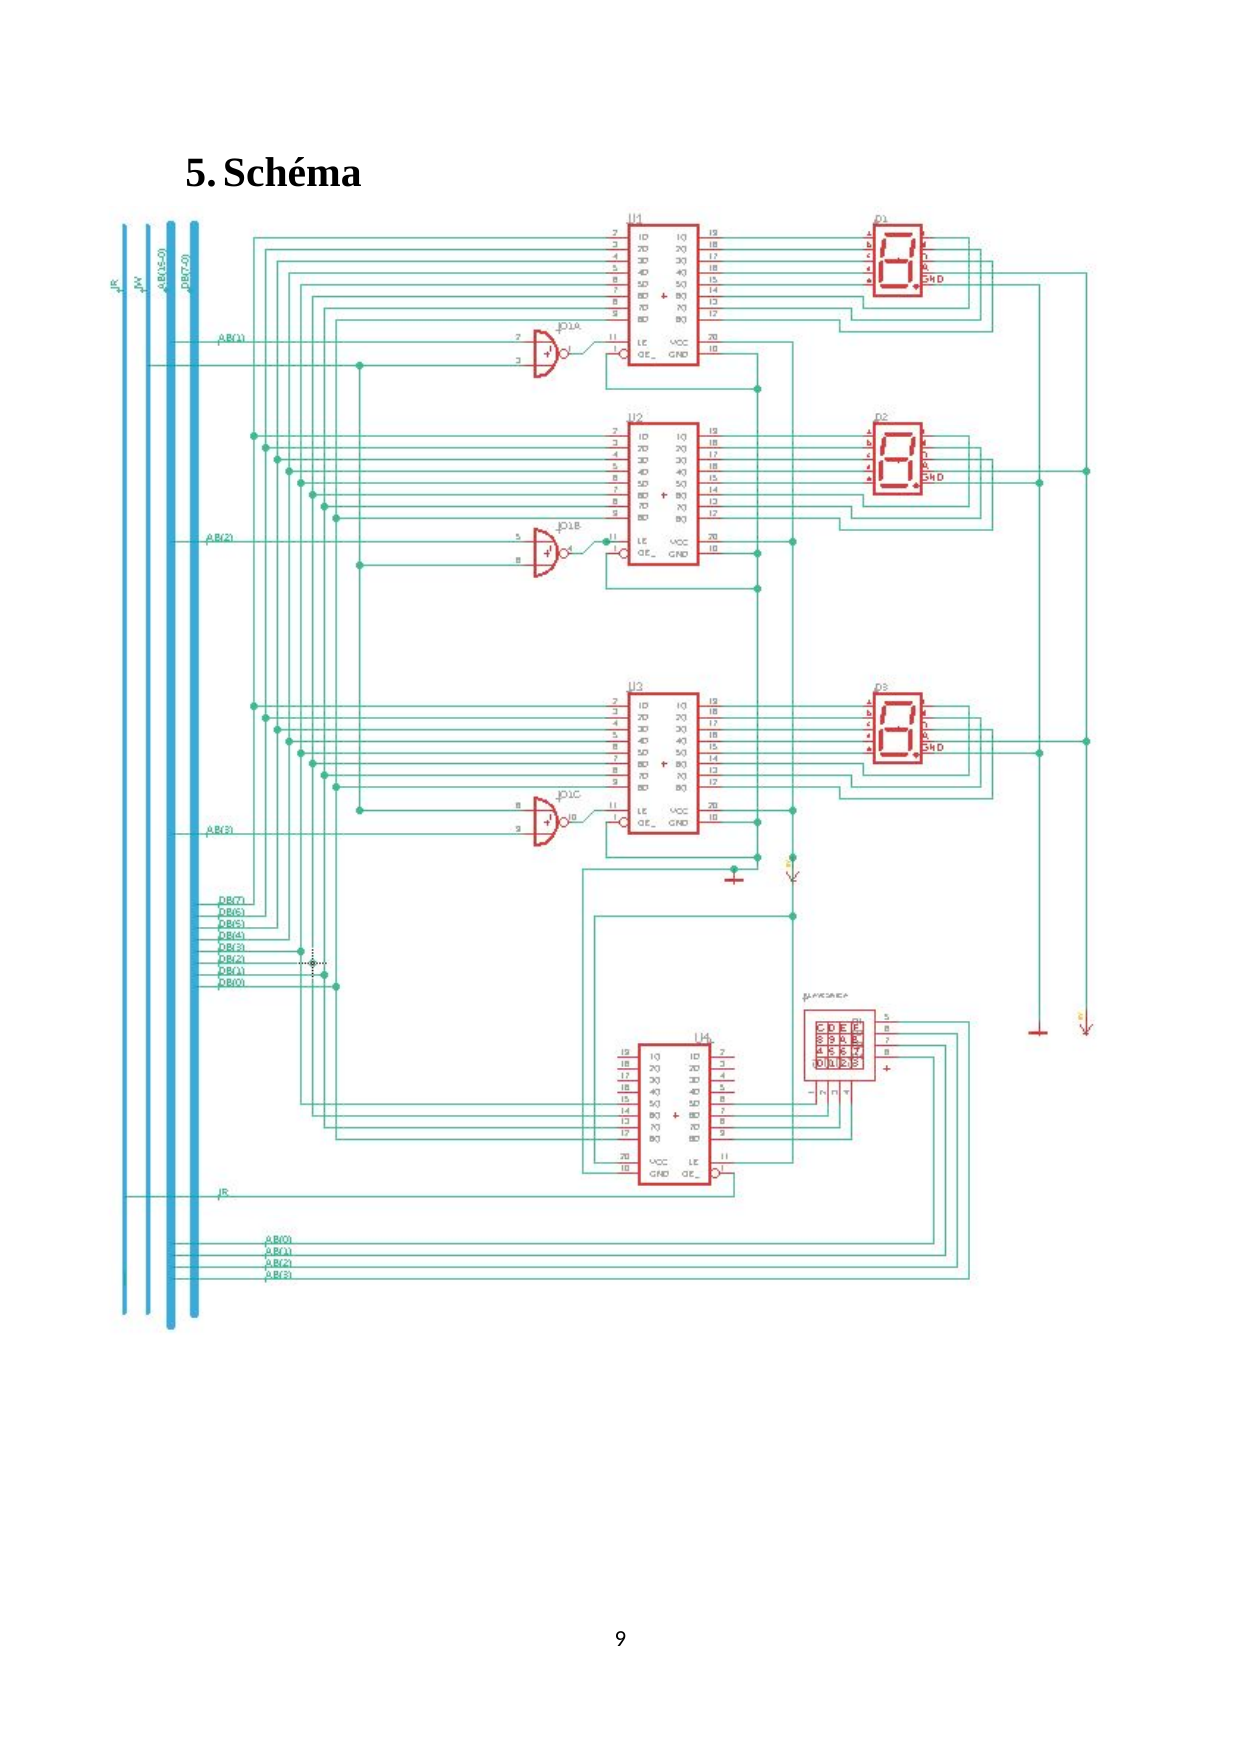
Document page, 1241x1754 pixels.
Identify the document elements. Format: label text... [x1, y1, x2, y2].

picture [87, 206, 1155, 1415]
text Schéma [185, 148, 1093, 196]
